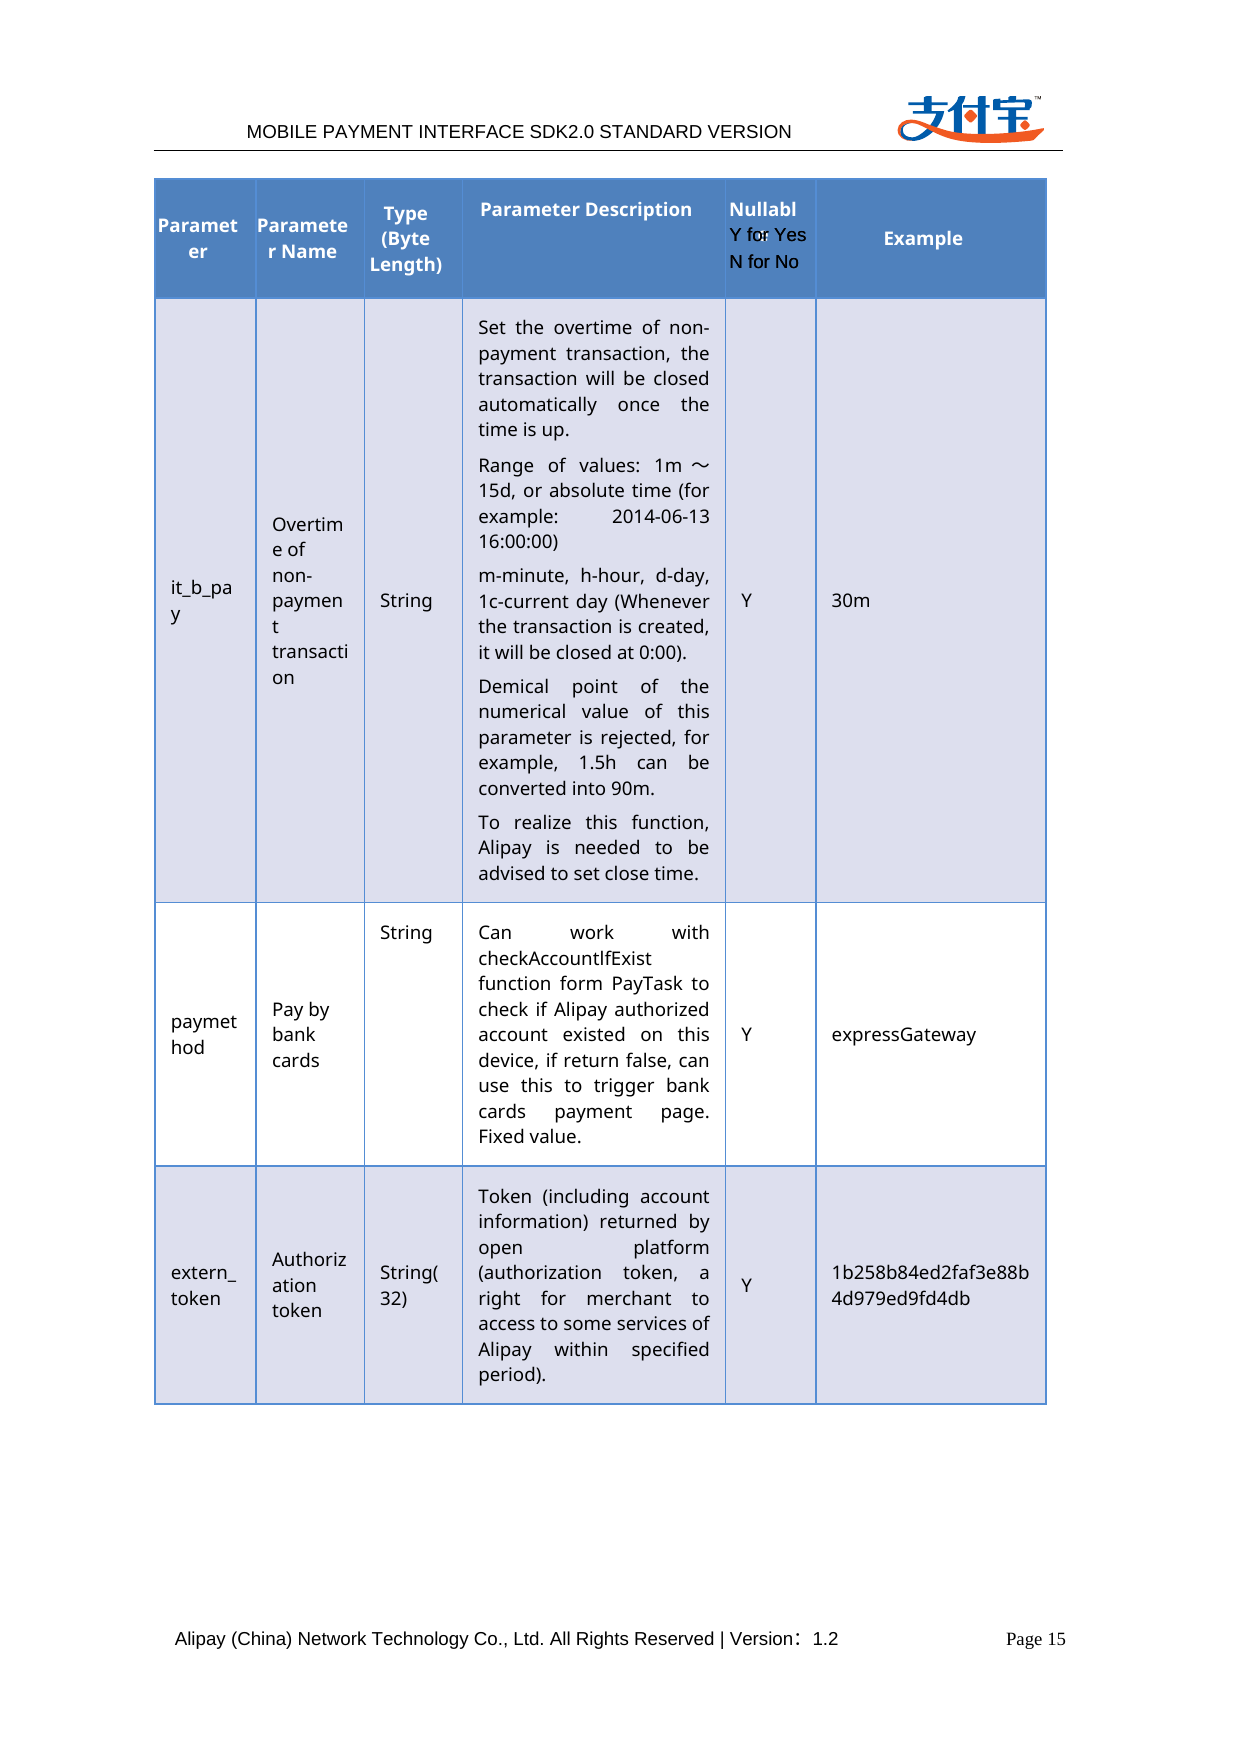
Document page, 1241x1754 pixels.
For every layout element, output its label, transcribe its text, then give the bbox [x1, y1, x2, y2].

table_cell paymethod [156, 903, 255, 1165]
table_header Nullable [726, 180, 815, 297]
table_cell expressGateway [817, 903, 1045, 1165]
table_header Parameter Name [257, 180, 364, 297]
table_cell Y [726, 903, 815, 1165]
table_header Parameter Description [463, 180, 725, 297]
table_cell String [365, 903, 462, 1165]
table_cell extern_token [156, 1167, 255, 1403]
table_header Parameter [156, 180, 255, 297]
table_cell String(32) [365, 1167, 462, 1403]
table_cell Overtime of non-payment transaction [257, 299, 364, 902]
table_header Example [817, 180, 1045, 297]
table_cell Pay by bank cards [257, 903, 364, 1165]
table_cell 1b258b84ed2faf3e88b4d979ed9fd4db [817, 1167, 1045, 1403]
table_header Type (Byte Length) [365, 180, 462, 297]
table_cell Y [726, 1167, 815, 1403]
table_cell it_b_pay [156, 299, 255, 902]
table_cell String [365, 299, 462, 902]
table_cell Token (including account information) returned by open platform (authorization token, a right for merchant to access to some services of Alipay within specified period). [463, 1167, 725, 1403]
table_cell Can work with checkAccountlfExist function form PayTask to check if Alipay authorized account existed on this device, if return false, can use this to trigger bank cards payment page. Fixed value. [463, 903, 725, 1165]
table_cell Authorization token [257, 1167, 364, 1403]
table_cell Y [726, 299, 815, 902]
table_cell 30m [817, 299, 1045, 902]
table_cell Set the overtime of non-payment transaction, the transaction will be closed automatically once the time is up. Range of values: 1m～15d, or absolute time (for example: 2014-06-13 16:00:00) m-minute, h-hour, d-day, 1c-current day (Whenever the transaction is created, it will be closed at 0:00). Demical point of the numerical value of this parameter is rejected, for example, 1.5h can be converted into 90m. To realize this function, Alipay is needed to be advised to set close time. [463, 299, 725, 902]
